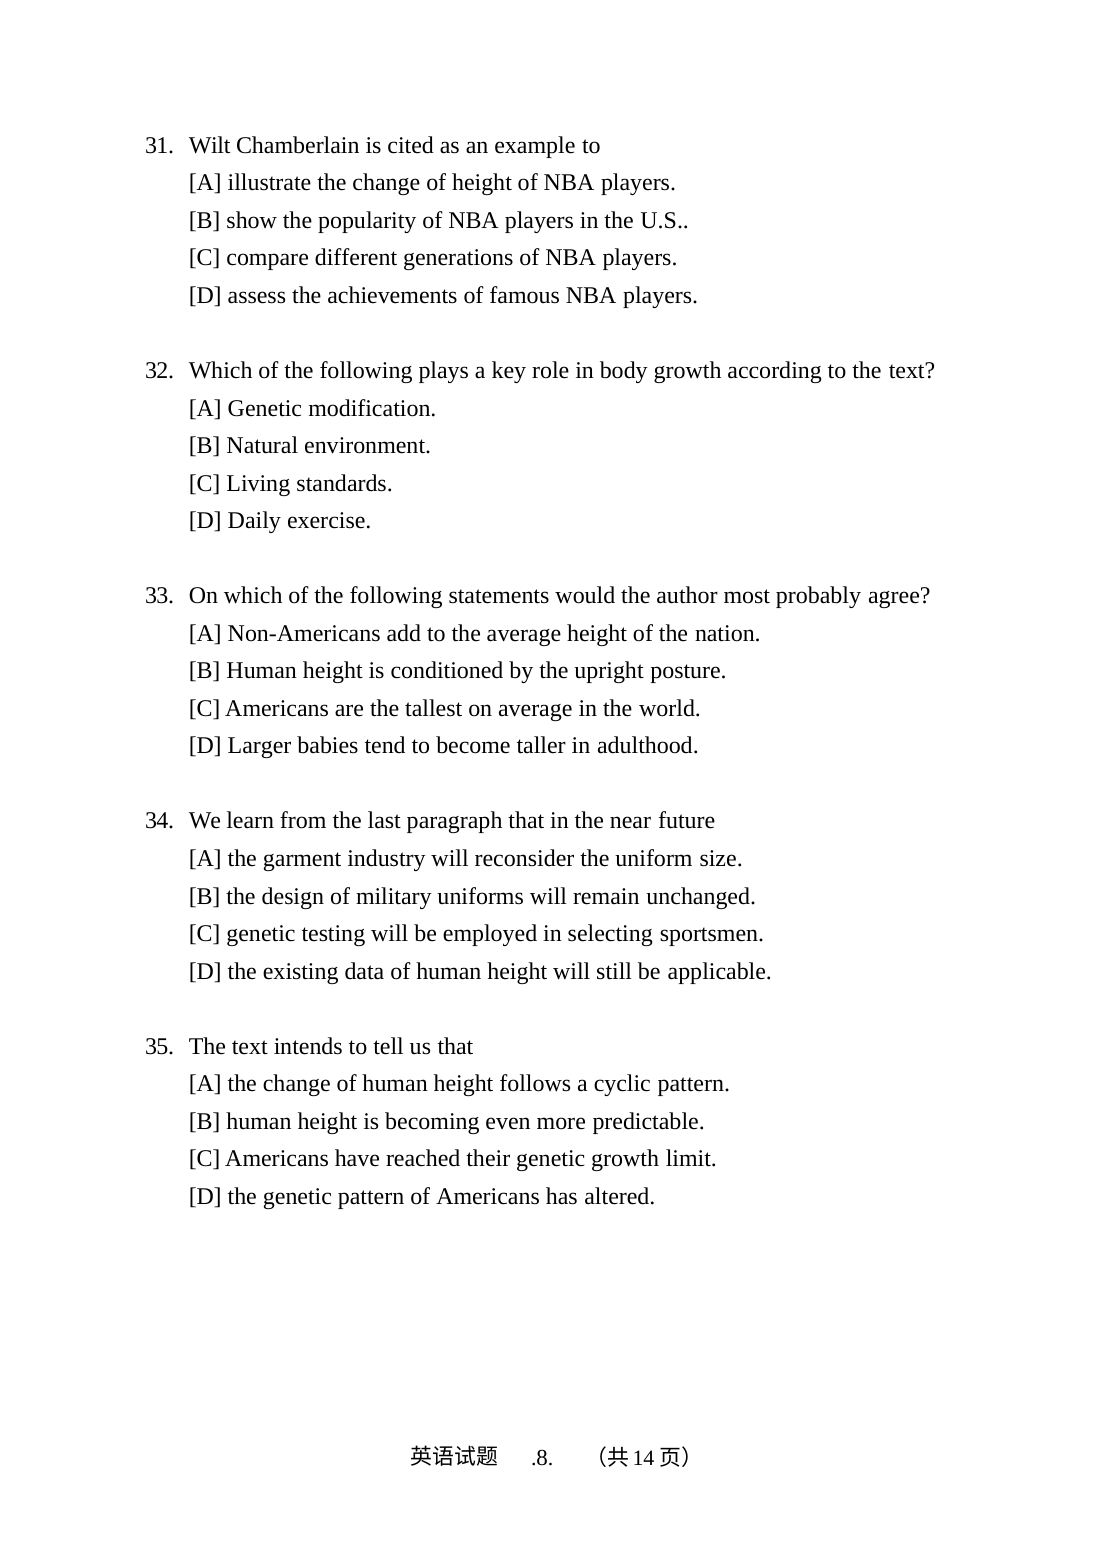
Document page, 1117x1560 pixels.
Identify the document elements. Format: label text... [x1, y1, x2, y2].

list Human height is conditioned by the upright posture. [188, 656, 1023, 684]
list Americans are the tallest on average in the world. [188, 694, 1023, 722]
list Wilt Chamberlain is cited as an example to [145, 131, 1023, 158]
list We learn from the last paragraph that in the near future [145, 807, 1023, 834]
list the garment industry will reconsider the uniform size. [188, 844, 1023, 872]
list Genetic modification. [188, 394, 1023, 421]
list illustrate the change of height of NBA players. [188, 168, 1023, 196]
list genetic testing will be employed in selecting sportsmen. [188, 919, 1023, 947]
list human height is becoming even more predictable. [188, 1107, 1023, 1134]
list the design of military uniforms will remain unchanged. [188, 882, 1023, 909]
list Living standards. [188, 469, 1023, 496]
list the existing data of human height will still be applicable. [188, 957, 1023, 984]
list The text intends to tell us that [145, 1032, 1023, 1059]
list Which of the following plays a key role in body growth according to the text? [145, 356, 1023, 384]
list Larger babies tend to become taller in adulthood. [188, 732, 1023, 759]
list Natural environment. [188, 431, 1023, 459]
list compare different generations of NBA players. [188, 243, 1023, 271]
list Daily exercise. [188, 506, 1023, 534]
list Americans have reached their genetic growth limit. [188, 1144, 1023, 1172]
list On which of the following statements would the author most probably agree? [145, 581, 1023, 609]
list the genetic pattern of Americans has altered. [188, 1182, 1023, 1210]
list the change of human height follows a cyclic pattern. [188, 1069, 1023, 1097]
list Non-Americans add to the average height of the nation. [188, 619, 1023, 646]
list assess the achievements of famous NBA players. [188, 281, 1023, 308]
list show the popularity of NBA players in the U.S.. [188, 206, 1023, 233]
